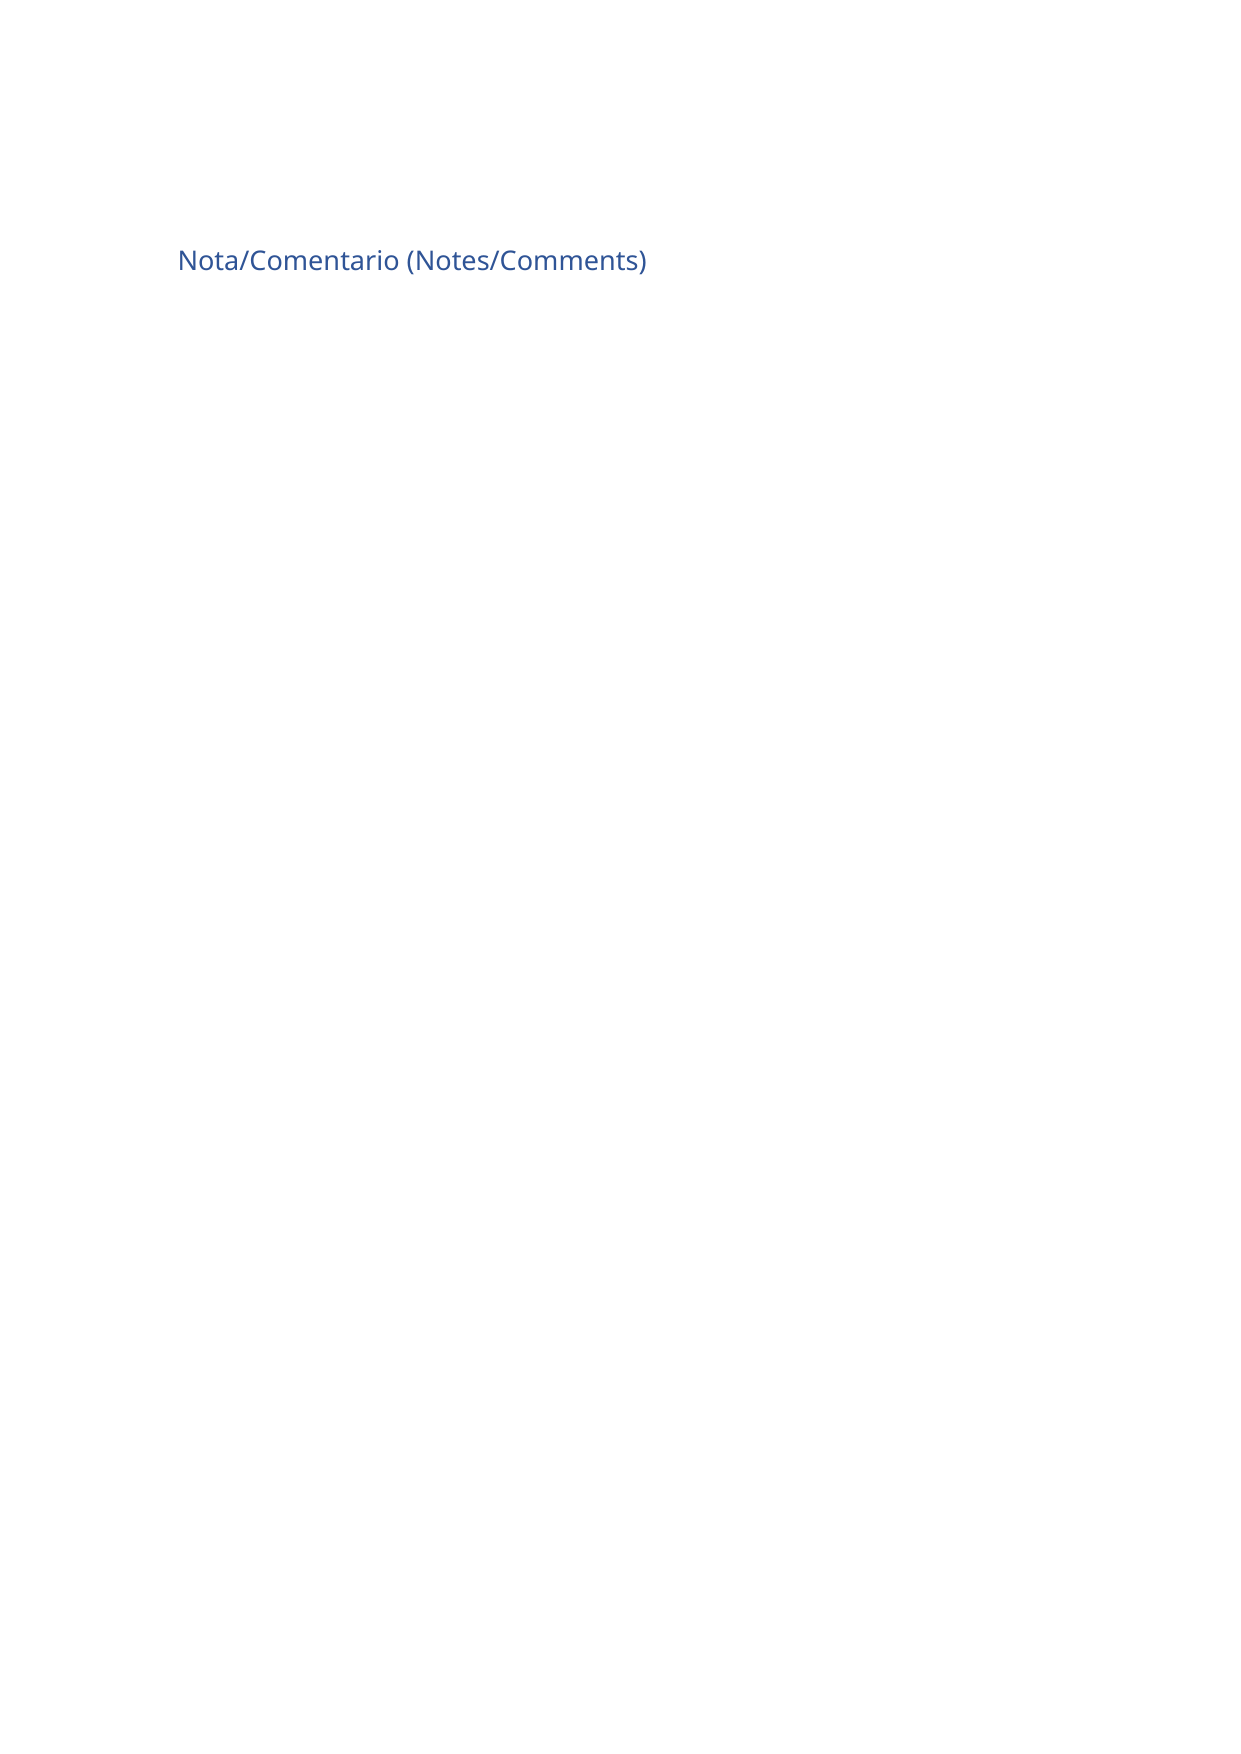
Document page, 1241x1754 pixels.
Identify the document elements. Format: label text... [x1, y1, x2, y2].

subtitle Nota/Comentario (Notes/Comments) [177, 241, 1063, 278]
